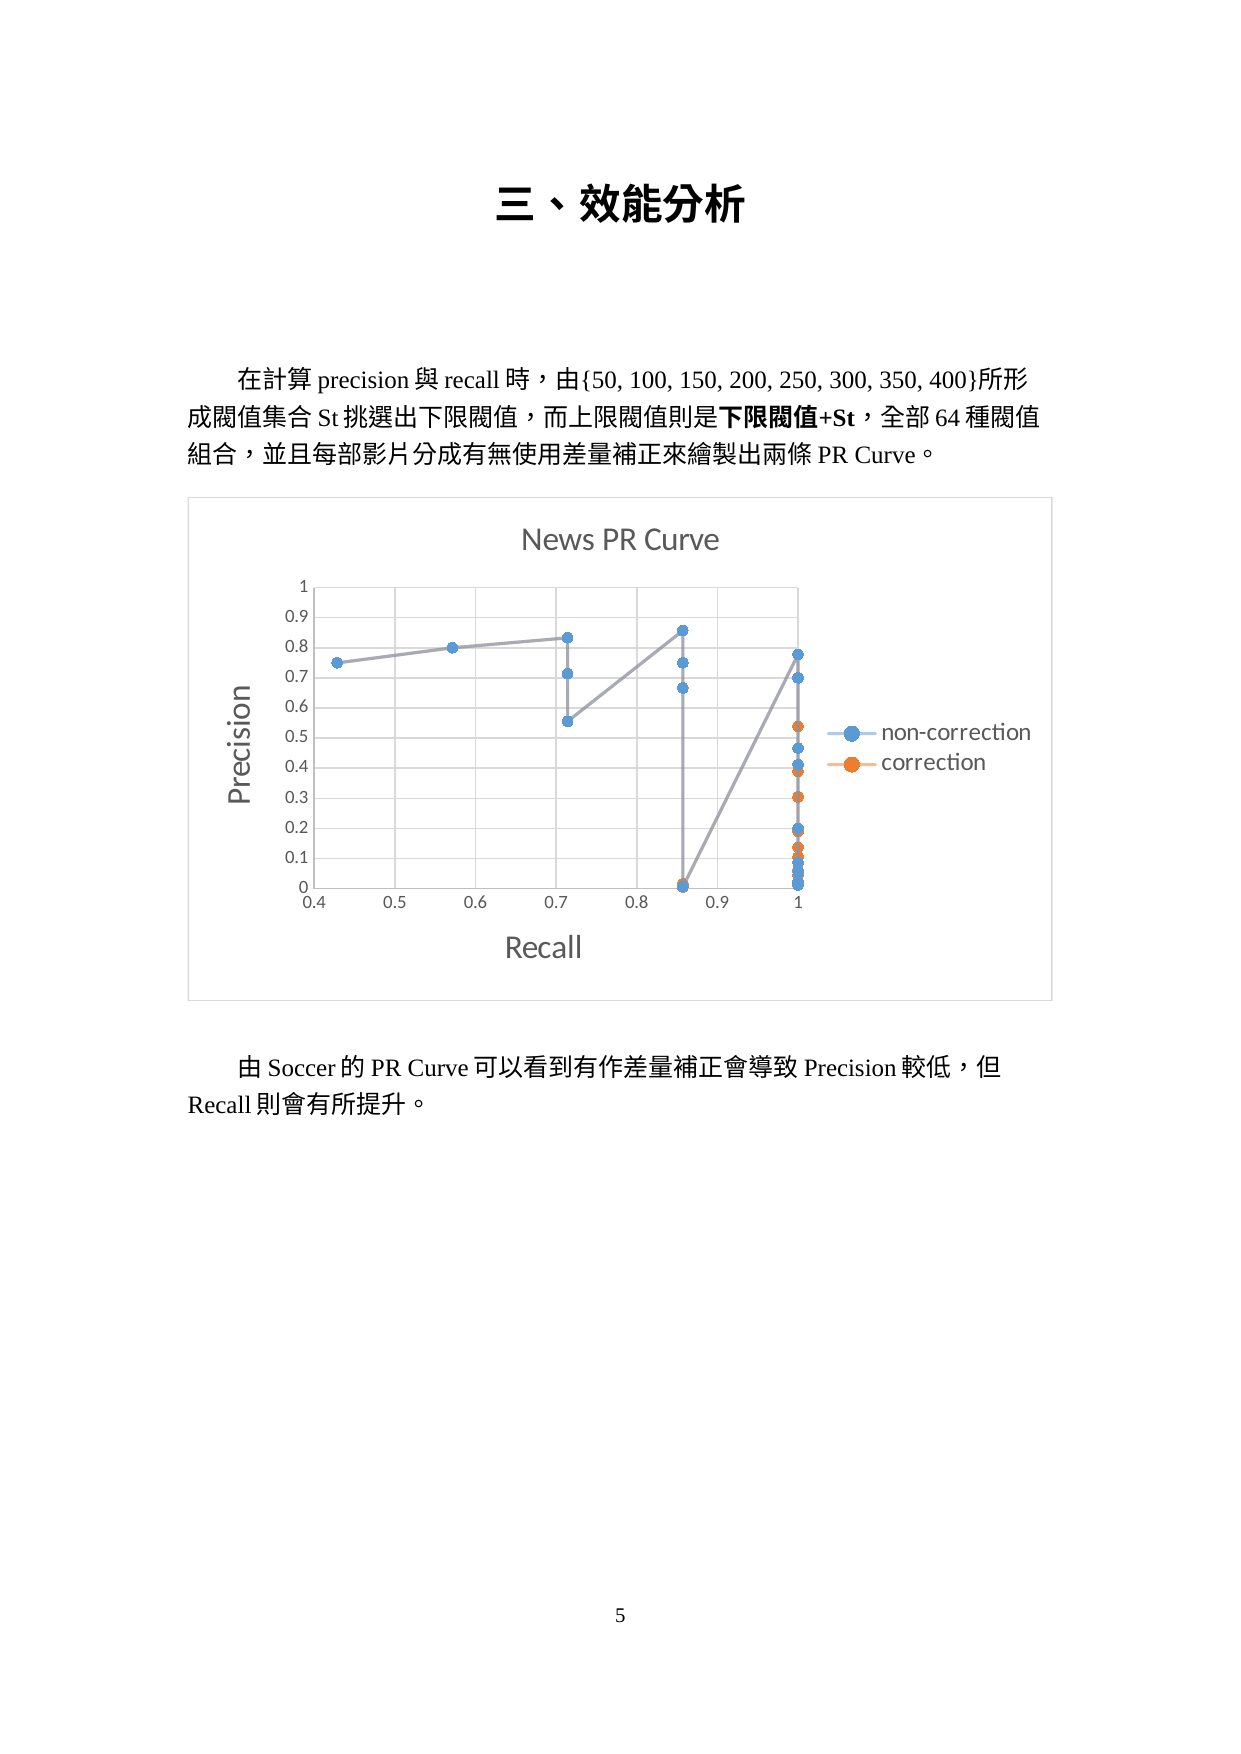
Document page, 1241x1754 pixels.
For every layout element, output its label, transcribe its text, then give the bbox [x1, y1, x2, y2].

text 在計算precision與recall時，由{50, 100, 150, 200, 250, 300, 350, 400}所形成閥值集合St挑選出下限閥值，而上限閥值則是下限閥值+St，全部64種閥值組合，並且每部影片分成有無使用差量補正來繪製出兩條PR Curve。 [187, 359, 1053, 472]
text 由Soccer的PR Curve可以看到有作差量補正會導致Precision較低，但Recall則會有所提升。 [187, 1047, 1053, 1122]
subtitle 效能分析 [187, 164, 1053, 239]
